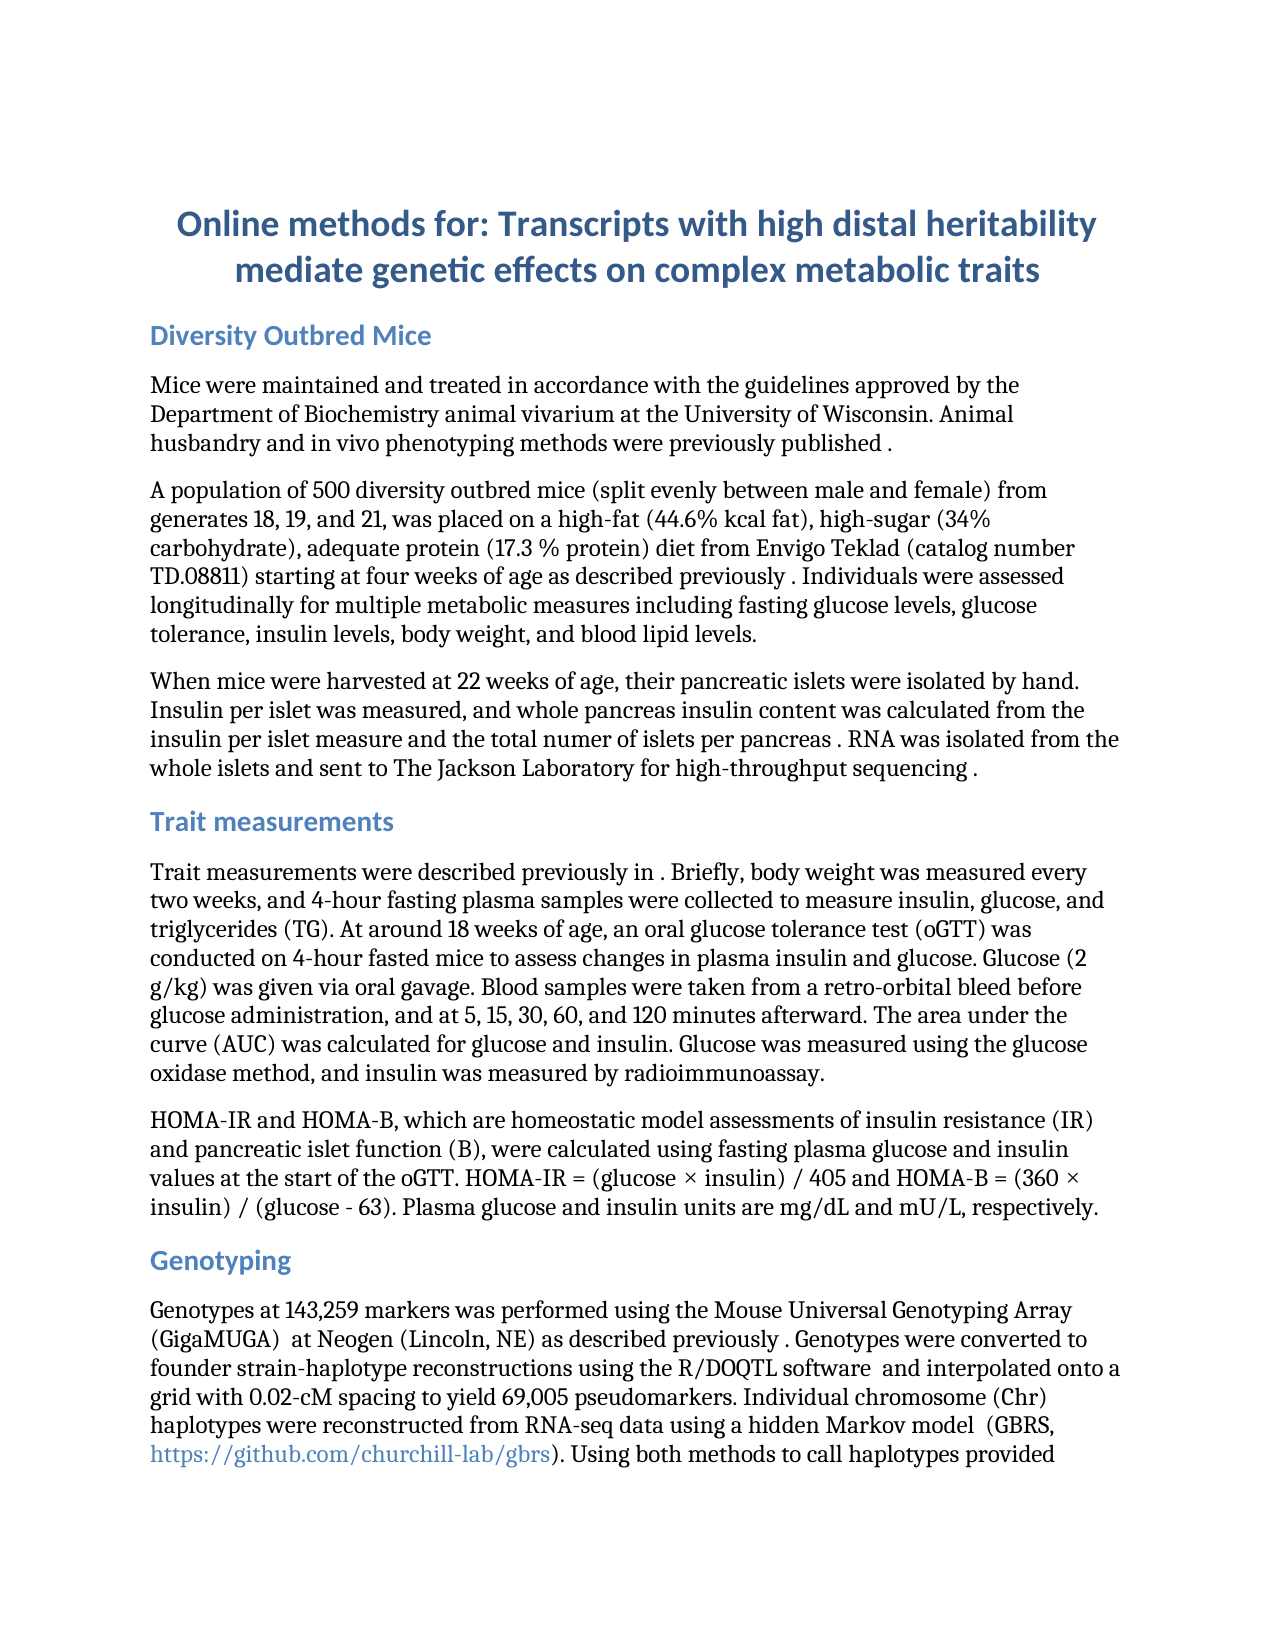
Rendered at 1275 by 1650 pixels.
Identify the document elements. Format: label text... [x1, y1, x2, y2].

title Online methods for: Transcripts with high distal heritability mediate genetic effects on complex metabolic traits [150, 200, 1125, 292]
subtitle Genotyping [150, 1242, 1125, 1278]
text When mice were harvested at 22 weeks of age, their pancreatic islets were isolated by hand. Insulin per islet was measured, and whole pancreas insulin content was calculated from the insulin per islet measure and the total numer of islets per pancreas . RNA was isolated from the whole islets and sent to The Jackson Laboratory for high-throughput sequencing . [150, 667, 1125, 782]
subtitle Diversity Outbred Mice [150, 317, 1125, 352]
text Mice were maintained and treated in accordance with the guidelines approved by the Department of Biochemistry animal vivarium at the University of Wisconsin. Animal husbandry and in vivo phenotyping methods were previously published . [150, 371, 1125, 457]
text HOMA-IR and HOMA-B, which are homeostatic model assessments of insulin resistance (IR) and pancreatic islet function (B), were calculated using fasting plasma glucose and insulin values at the start of the oGTT. HOMA-IR = (glucose insulin) / 405 and HOMA-B = (360 insulin) / (glucose - 63). Plasma glucose and insulin units are mg/dL and mU/L, respectively. [150, 1106, 1125, 1221]
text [150, 1296, 1125, 1469]
text Trait measurements were described previously in . Briefly, body weight was measured every two weeks, and 4-hour fasting plasma samples were collected to measure insulin, glucose, and triglycerides (TG). At around 18 weeks of age, an oral glucose tolerance test (oGTT) was conducted on 4-hour fasted mice to assess changes in plasma insulin and glucose. Glucose (2 g/kg) was given via oral gavage. Blood samples were taken from a retro-orbital bleed before glucose administration, and at 5, 15, 30, 60, and 120 minutes afterward. The area under the curve (AUC) was calculated for glucose and insulin. Glucose was measured using the glucose oxidase method, and insulin was measured by radioimmunoassay. [150, 857, 1125, 1087]
text A population of 500 diversity outbred mice (split evenly between male and female) from generates 18, 19, and 21, was placed on a high-fat (44.6% kcal fat), high-sugar (34% carbohydrate), adequate protein (17.3 % protein) diet from Envigo Teklad (catalog number TD.08811) starting at four weeks of age as described previously . Individuals were assessed longitudinally for multiple metabolic measures including fasting glucose levels, glucose tolerance, insulin levels, body weight, and blood lipid levels. [150, 476, 1125, 648]
subtitle Trait measurements [150, 803, 1125, 839]
